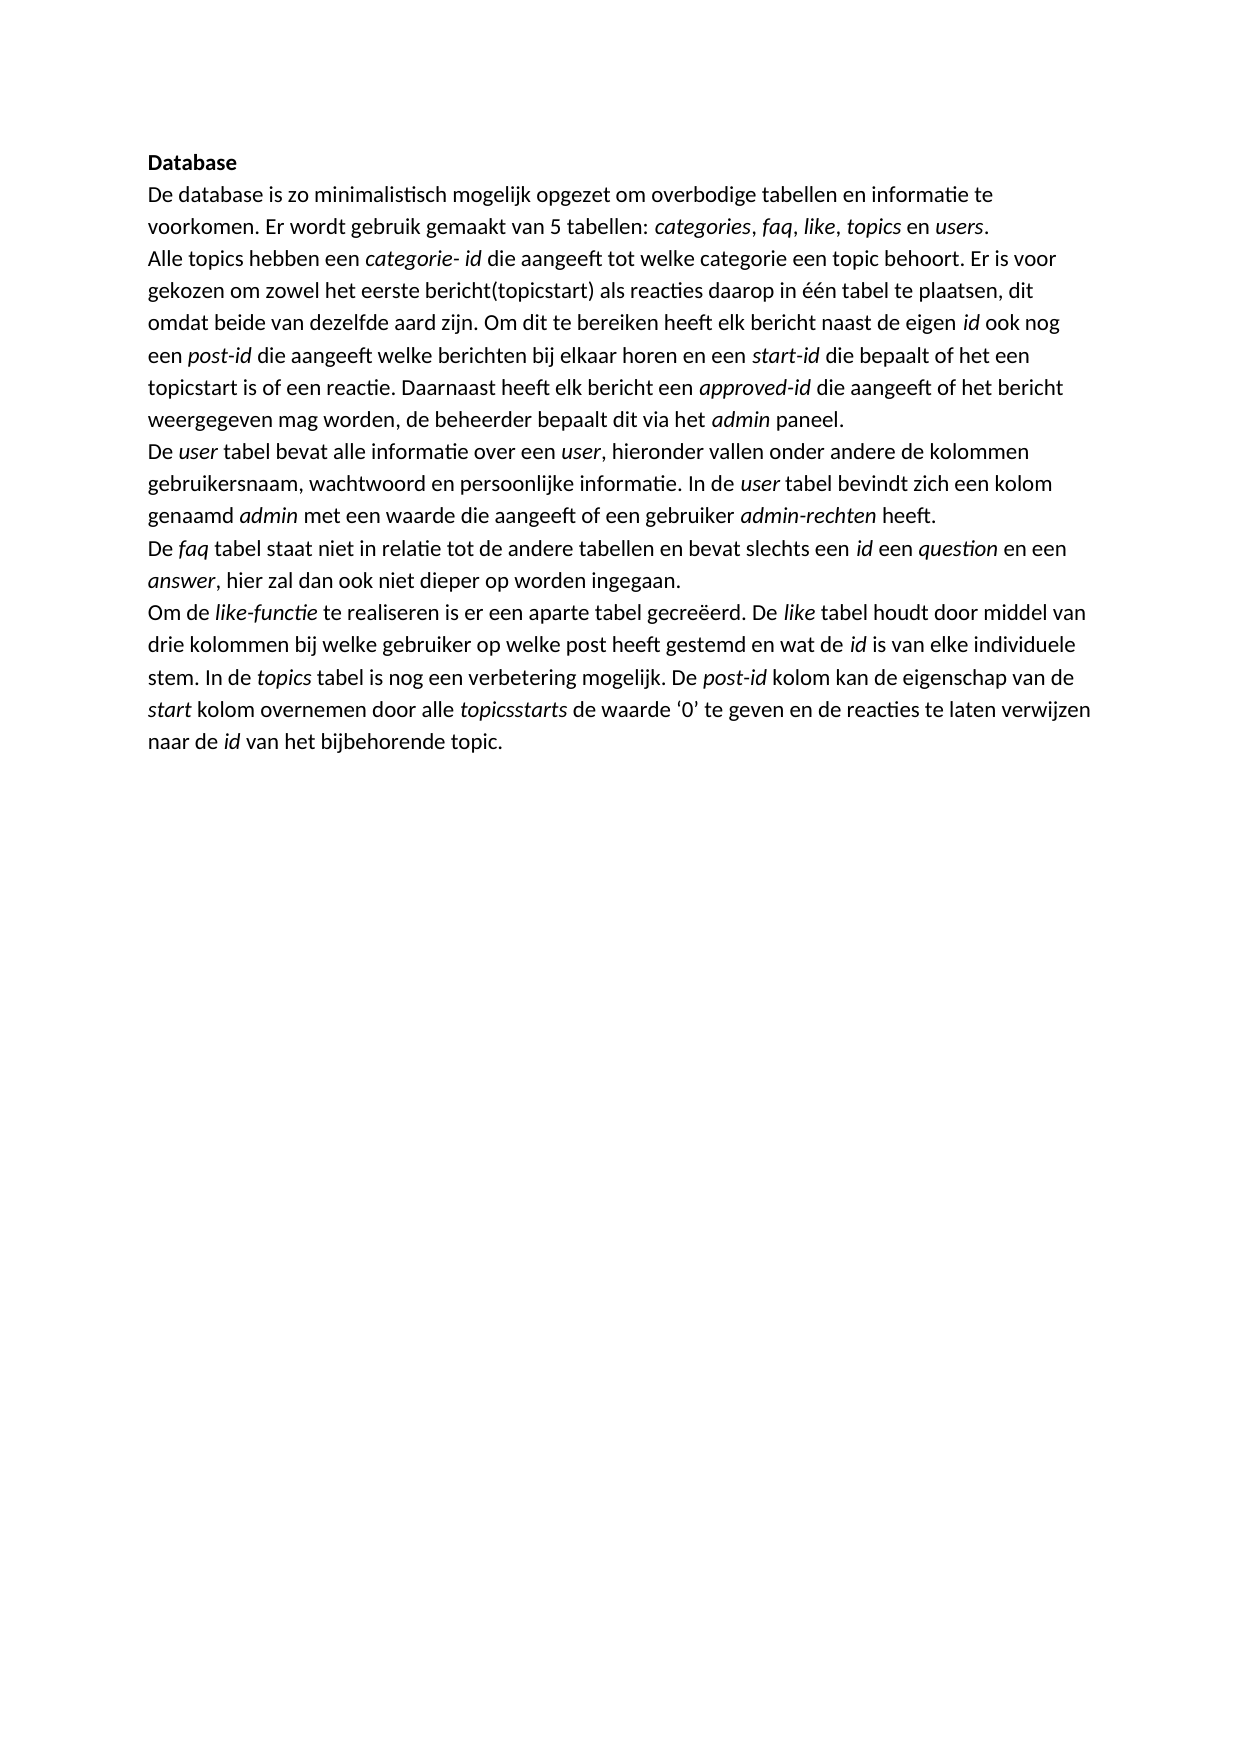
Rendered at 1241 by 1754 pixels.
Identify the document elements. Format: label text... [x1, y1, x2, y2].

text Database De database is zo minimalistisch mogelijk opgezet om overbodige tabellen en informatie te voorkomen. Er wordt gebruik gemaakt van 5 tabellen: categories, faq, like, topics en users. Alle topics hebben een categorie- id die aangeeft tot welke categorie een topic behoort. Er is voor gekozen om zowel het eerste bericht(topicstart) als reacties daarop in één tabel te plaatsen, dit omdat beide van dezelfde aard zijn. Om dit te bereiken heeft elk bericht naast de eigen id ook nog een post-id die aangeeft welke berichten bij elkaar horen en een start-id die bepaalt of het een topicstart is of een reactie. Daarnaast heeft elk bericht een approved-id die aangeeft of het bericht weergegeven mag worden, de beheerder bepaalt dit via het admin paneel. De user tabel bevat alle informatie over een user, hieronder vallen onder andere de kolommen gebruikersnaam, wachtwoord en persoonlijke informatie. In de user tabel bevindt zich een kolom genaamd admin met een waarde die aangeeft of een gebruiker admin-rechten heeft. De faq tabel staat niet in relatie tot de andere tabellen en bevat slechts een id een question en een answer, hier zal dan ook niet dieper op worden ingegaan. Om de like-functie te realiseren is er een aparte tabel gecreëerd. De like tabel houdt door middel van drie kolommen bij welke gebruiker op welke post heeft gestemd en wat de id is van elke individuele stem. In de topics tabel is nog een verbetering mogelijk. De post-id kolom kan de eigenschap van de start kolom overnemen door alle topicsstarts de waarde ‘0’ te geven en de reacties te laten verwijzen naar de id van het bijbehorende topic. [148, 148, 1093, 819]
